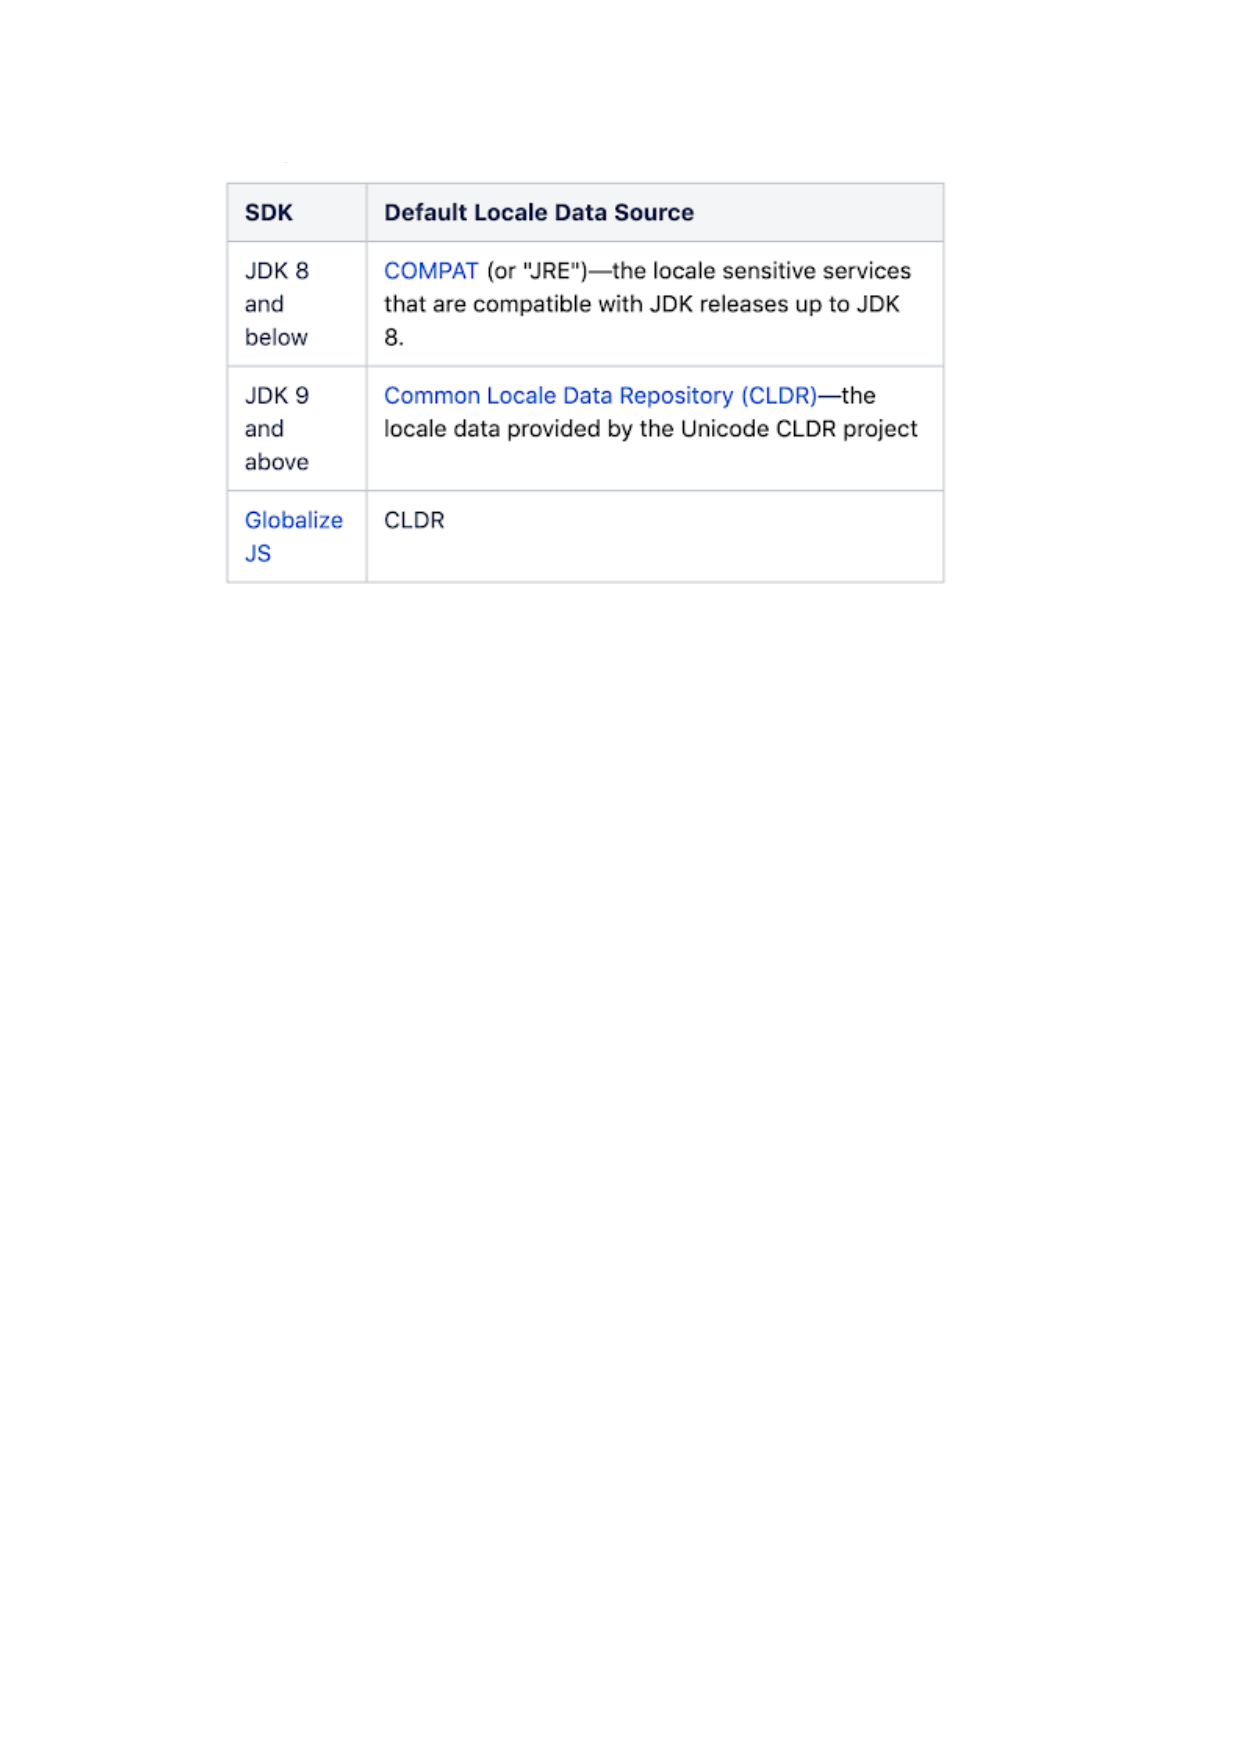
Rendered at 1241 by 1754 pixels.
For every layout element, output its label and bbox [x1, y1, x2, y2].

picture [187, 162, 988, 595]
